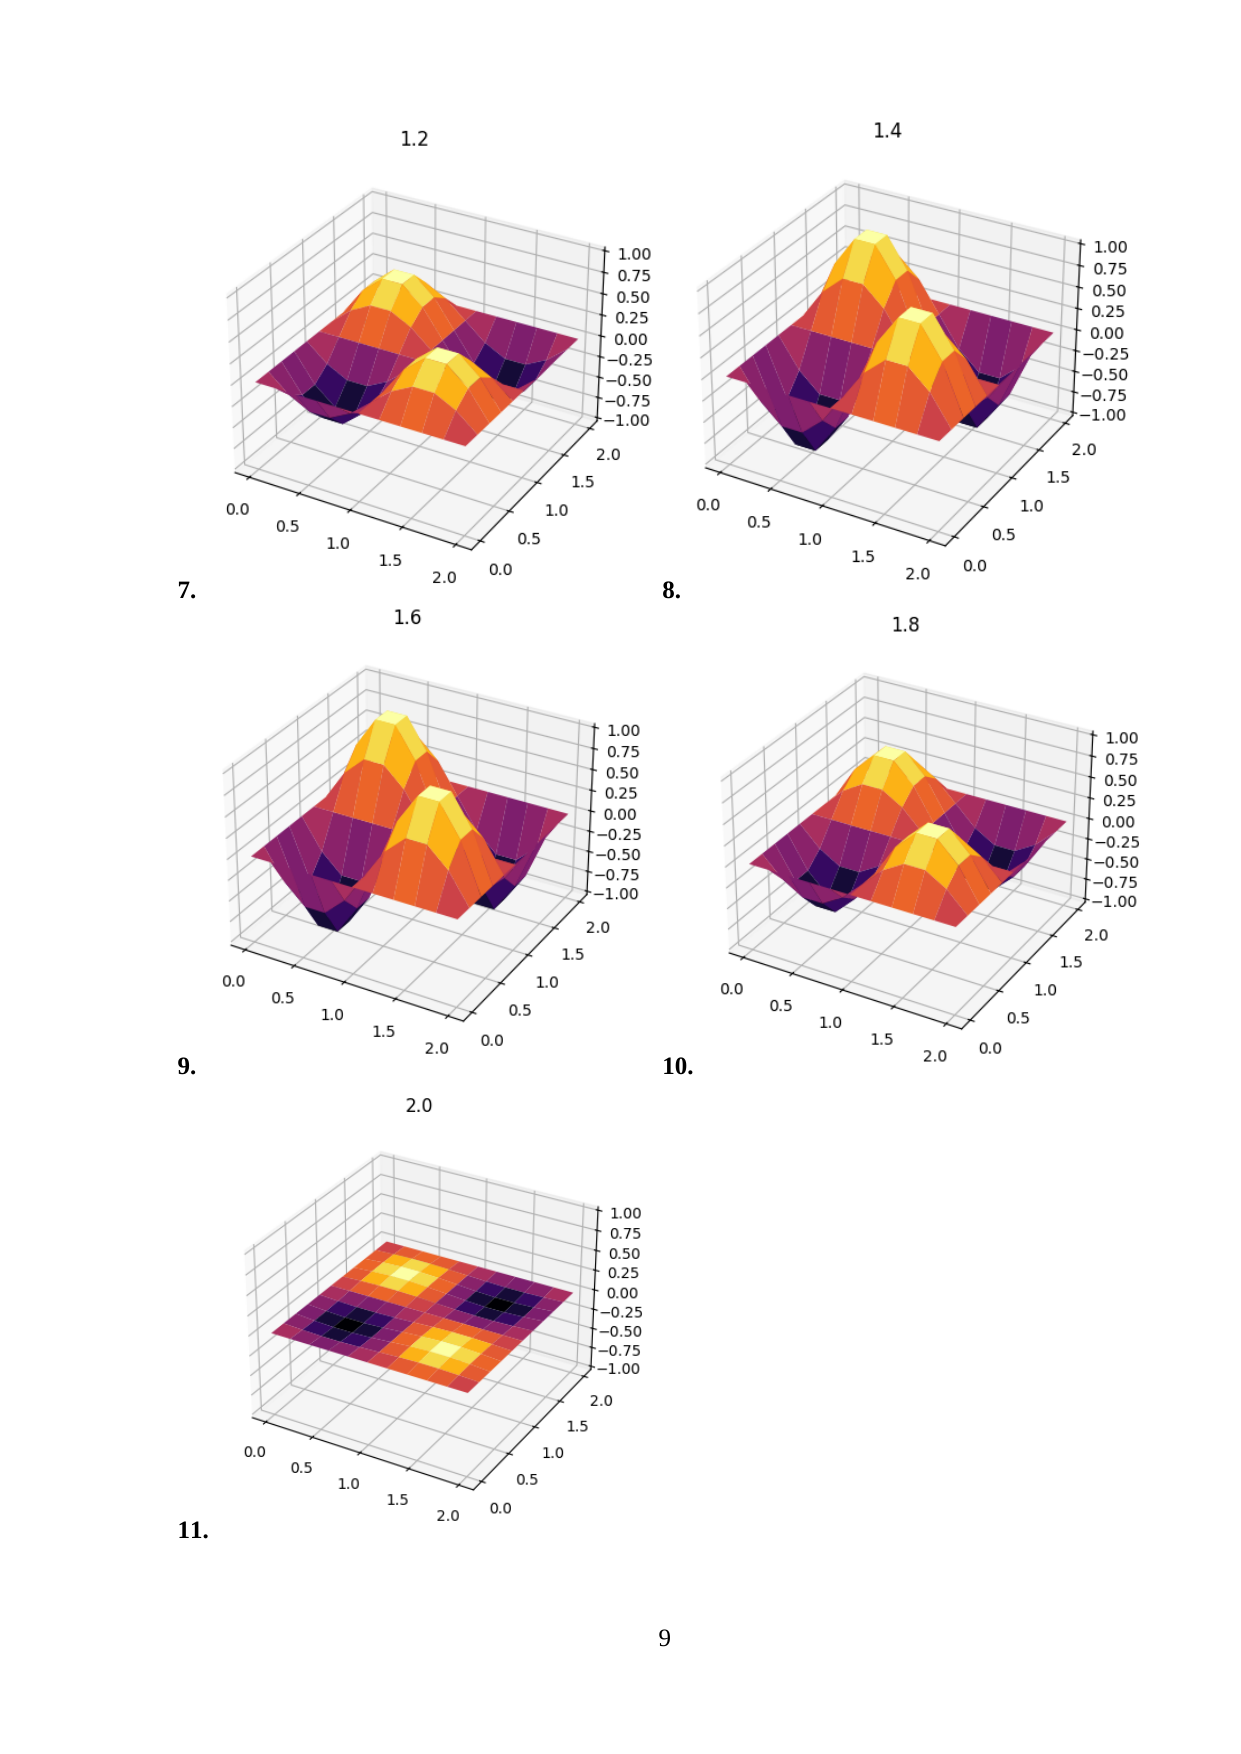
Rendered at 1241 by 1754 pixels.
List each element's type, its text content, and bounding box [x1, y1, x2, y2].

picture [214, 1079, 660, 1539]
picture [699, 608, 1149, 1075]
picture [687, 118, 1142, 599]
picture [202, 604, 663, 1075]
picture [202, 123, 662, 599]
